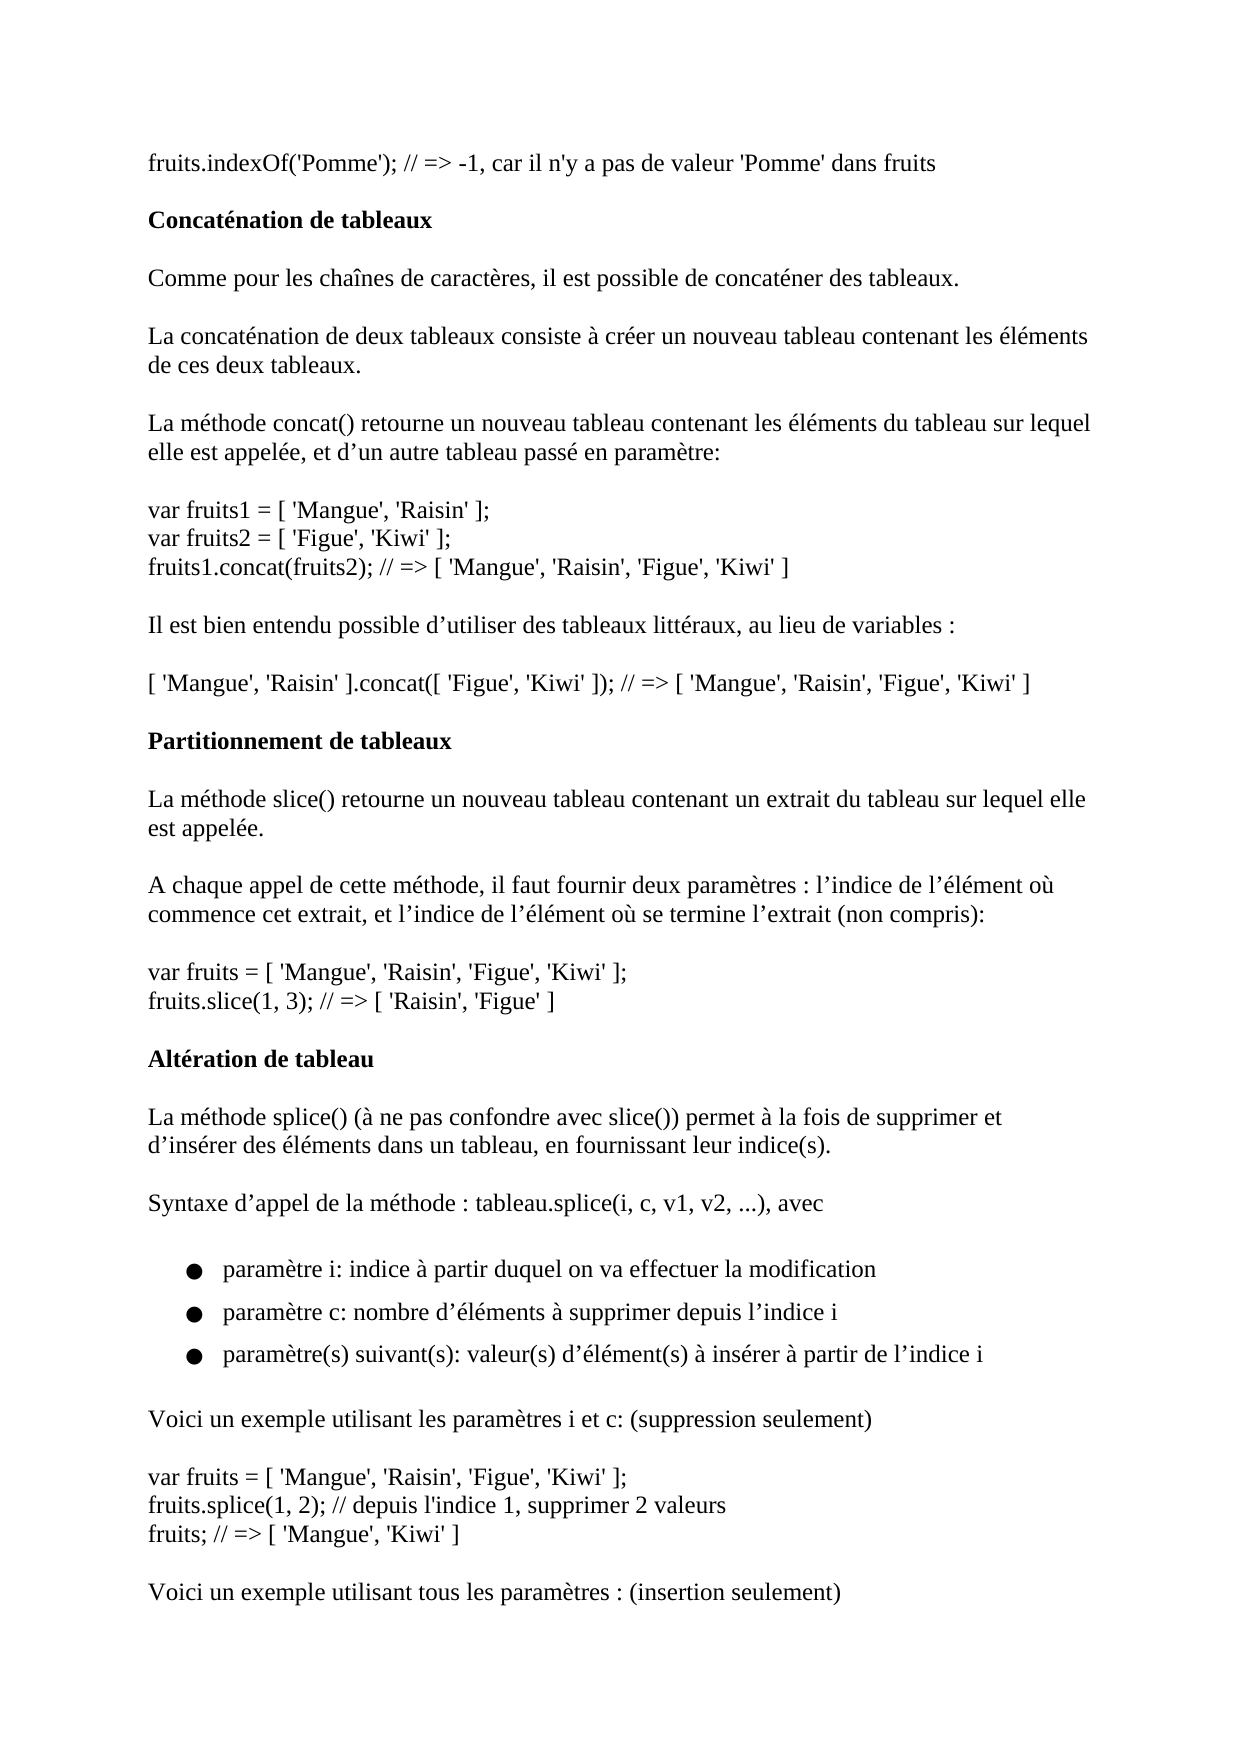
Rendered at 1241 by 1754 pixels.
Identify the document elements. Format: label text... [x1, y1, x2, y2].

text var fruits1 = [ 'Mangue', 'Raisin' ]; [148, 495, 1093, 523]
text La méthode concat() retourne un nouveau tableau contenant les éléments du tableau sur lequel elle est appelée, et d’un autre tableau passé en paramètre: [148, 408, 1093, 466]
text fruits.splice(1, 2); // depuis l'indice 1, supprimer 2 valeurs [148, 1490, 1093, 1519]
text [ 'Mangue', 'Raisin' ].concat([ 'Figue', 'Kiwi' ]); // => [ 'Mangue', 'Raisin', 'Figue', 'Kiwi' ] [148, 668, 1093, 697]
text Comme pour les chaînes de caractères, il est possible de concaténer des tableaux. [148, 263, 1093, 292]
text var fruits = [ 'Mangue', 'Raisin', 'Figue', 'Kiwi' ]; [148, 1462, 1093, 1490]
list paramètre(s) suivant(s): valeur(s) d’élément(s) à insérer à partir de l’indice i [185, 1332, 1093, 1374]
text La concaténation de deux tableaux consiste à créer un nouveau tableau contenant les éléments de ces deux tableaux. [148, 321, 1093, 379]
list paramètre c: nombre d’éléments à supprimer depuis l’indice i [185, 1289, 1093, 1332]
text var fruits2 = [ 'Figue', 'Kiwi' ]; [148, 523, 1093, 552]
text La méthode slice() retourne un nouveau tableau contenant un extrait du tableau sur lequel elle est appelée. [148, 784, 1093, 841]
text fruits1.concat(fruits2); // => [ 'Mangue', 'Raisin', 'Figue', 'Kiwi' ] [148, 552, 1093, 581]
text fruits.indexOf('Pomme'); // => -1, car il n'y a pas de valeur 'Pomme' dans fruits [148, 148, 1093, 176]
text fruits; // => [ 'Mangue', 'Kiwi' ] [148, 1519, 1093, 1548]
text fruits.slice(1, 3); // => [ 'Raisin', 'Figue' ] [148, 986, 1093, 1015]
text Concaténation de tableaux [148, 206, 1093, 234]
text Syntaxe d’appel de la méthode : tableau.splice(i, c, v1, v2, ...), avec [148, 1188, 1093, 1217]
text Voici un exemple utilisant tous les paramètres : (insertion seulement) [148, 1577, 1093, 1606]
list paramètre i: indice à partir duquel on va effectuer la modification [185, 1246, 1093, 1289]
text A chaque appel de cette méthode, il faut fournir deux paramètres : l’indice de l’élément où commence cet extrait, et l’indice de l’élément où se termine l’extrait (non compris): [148, 871, 1093, 928]
text var fruits = [ 'Mangue', 'Raisin', 'Figue', 'Kiwi' ]; [148, 957, 1093, 986]
text Partitionnement de tableaux [148, 726, 1093, 755]
text La méthode splice() (à ne pas confondre avec slice()) permet à la fois de supprimer et d’insérer des éléments dans un tableau, en fournissant leur indice(s). [148, 1102, 1093, 1159]
text Altération de tableau [148, 1044, 1093, 1073]
text Il est bien entendu possible d’utiliser des tableaux littéraux, au lieu de variables : [148, 610, 1093, 639]
text Voici un exemple utilisant les paramètres i et c: (suppression seulement) [148, 1404, 1093, 1432]
